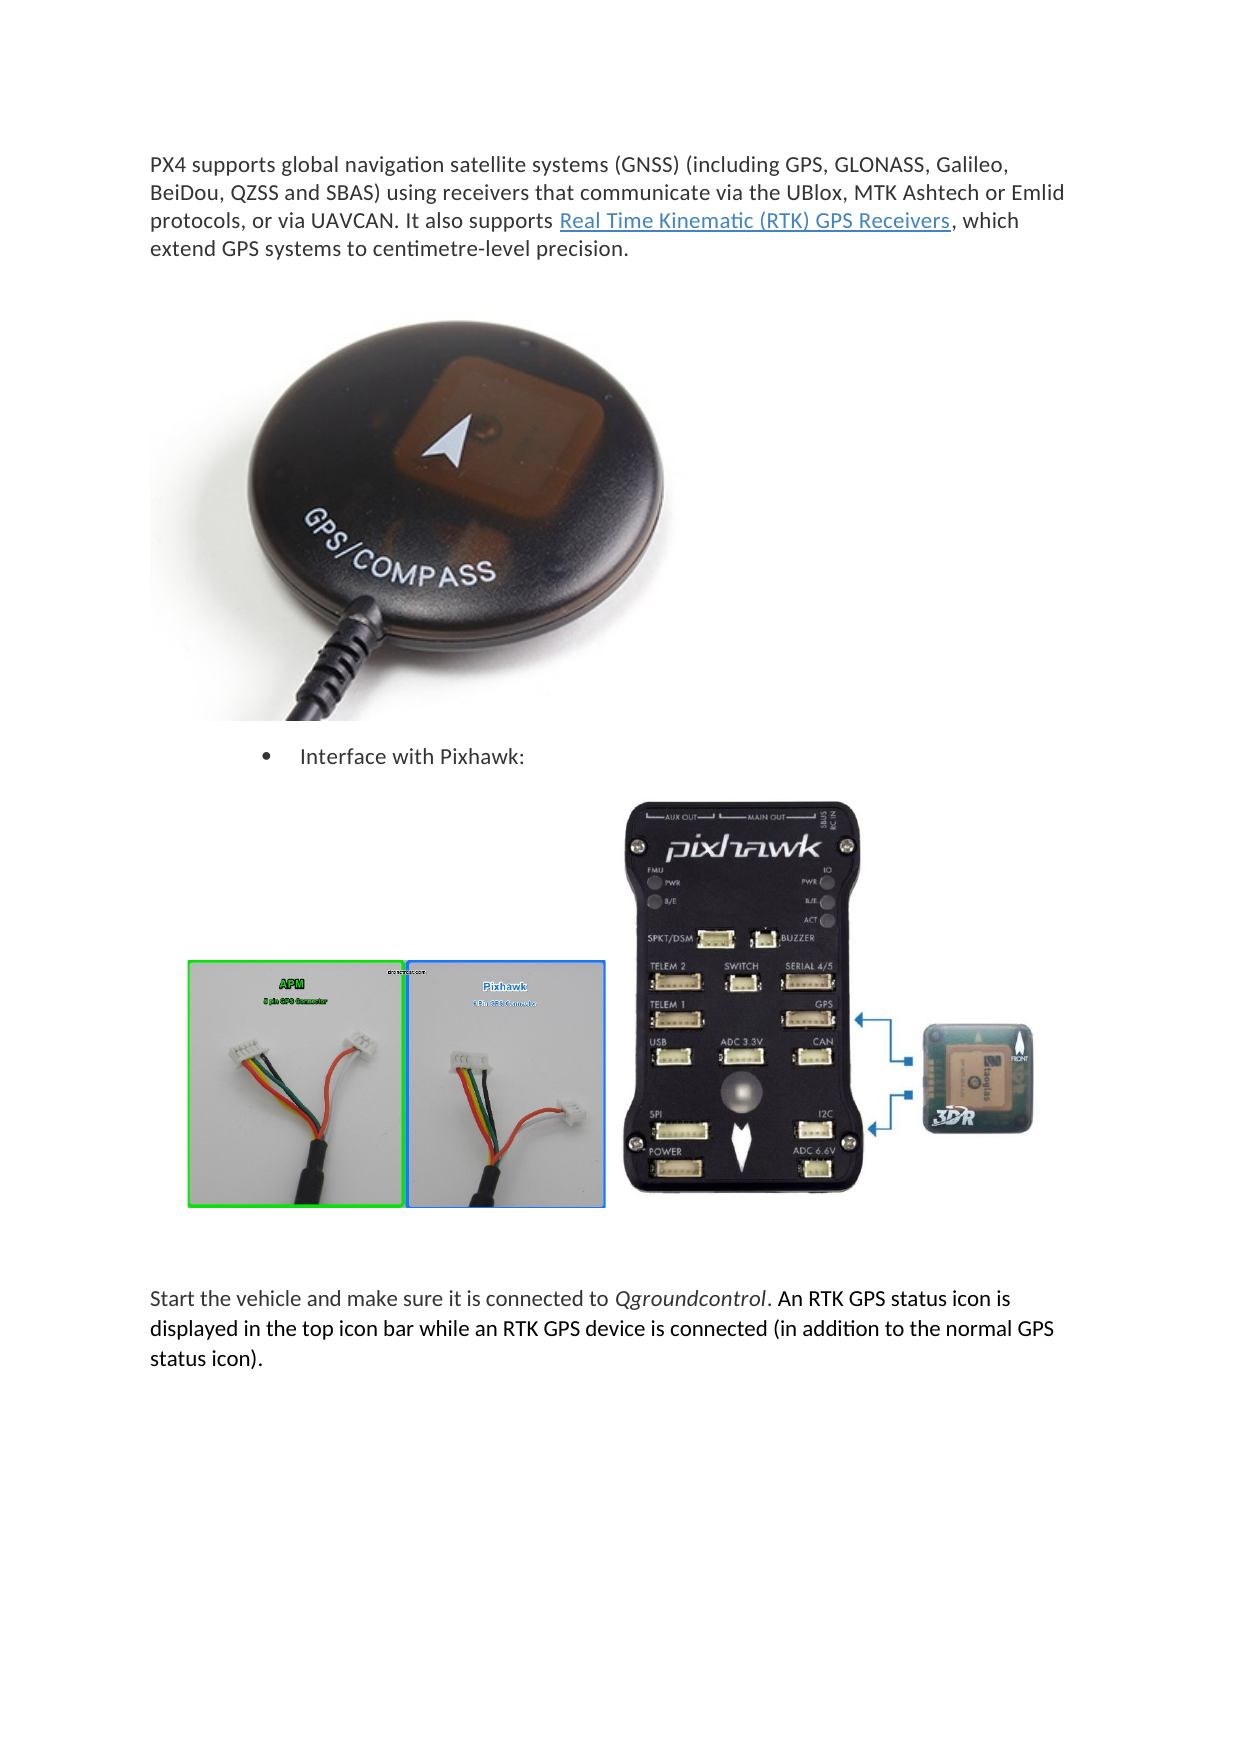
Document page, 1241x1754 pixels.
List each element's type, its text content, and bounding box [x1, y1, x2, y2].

list Interface with Pixhawk: [262, 742, 1090, 770]
picture [611, 791, 1052, 1208]
text PX4 supports global navigation satellite systems (GNSS) (including GPS, GLONASS, Galileo, BeiDou, QZSS and SBAS) using receivers that communicate via the UBlox, MTK Ashtech or Emlid protocols, or via UAVCAN. It also supports Real Time Kinematic (RTK) GPS Receivers, which extend GPS systems to centimetre-level precision. [630, 150, 1090, 262]
picture [187, 960, 606, 1208]
text Start the vehicle and make sure it is connected to Qgroundcontrol. An RTK GPS status icon is displayed in the top icon bar while an RTK GPS device is connected (in addition to the normal GPS status icon). [150, 1284, 1090, 1372]
picture [150, 283, 739, 721]
